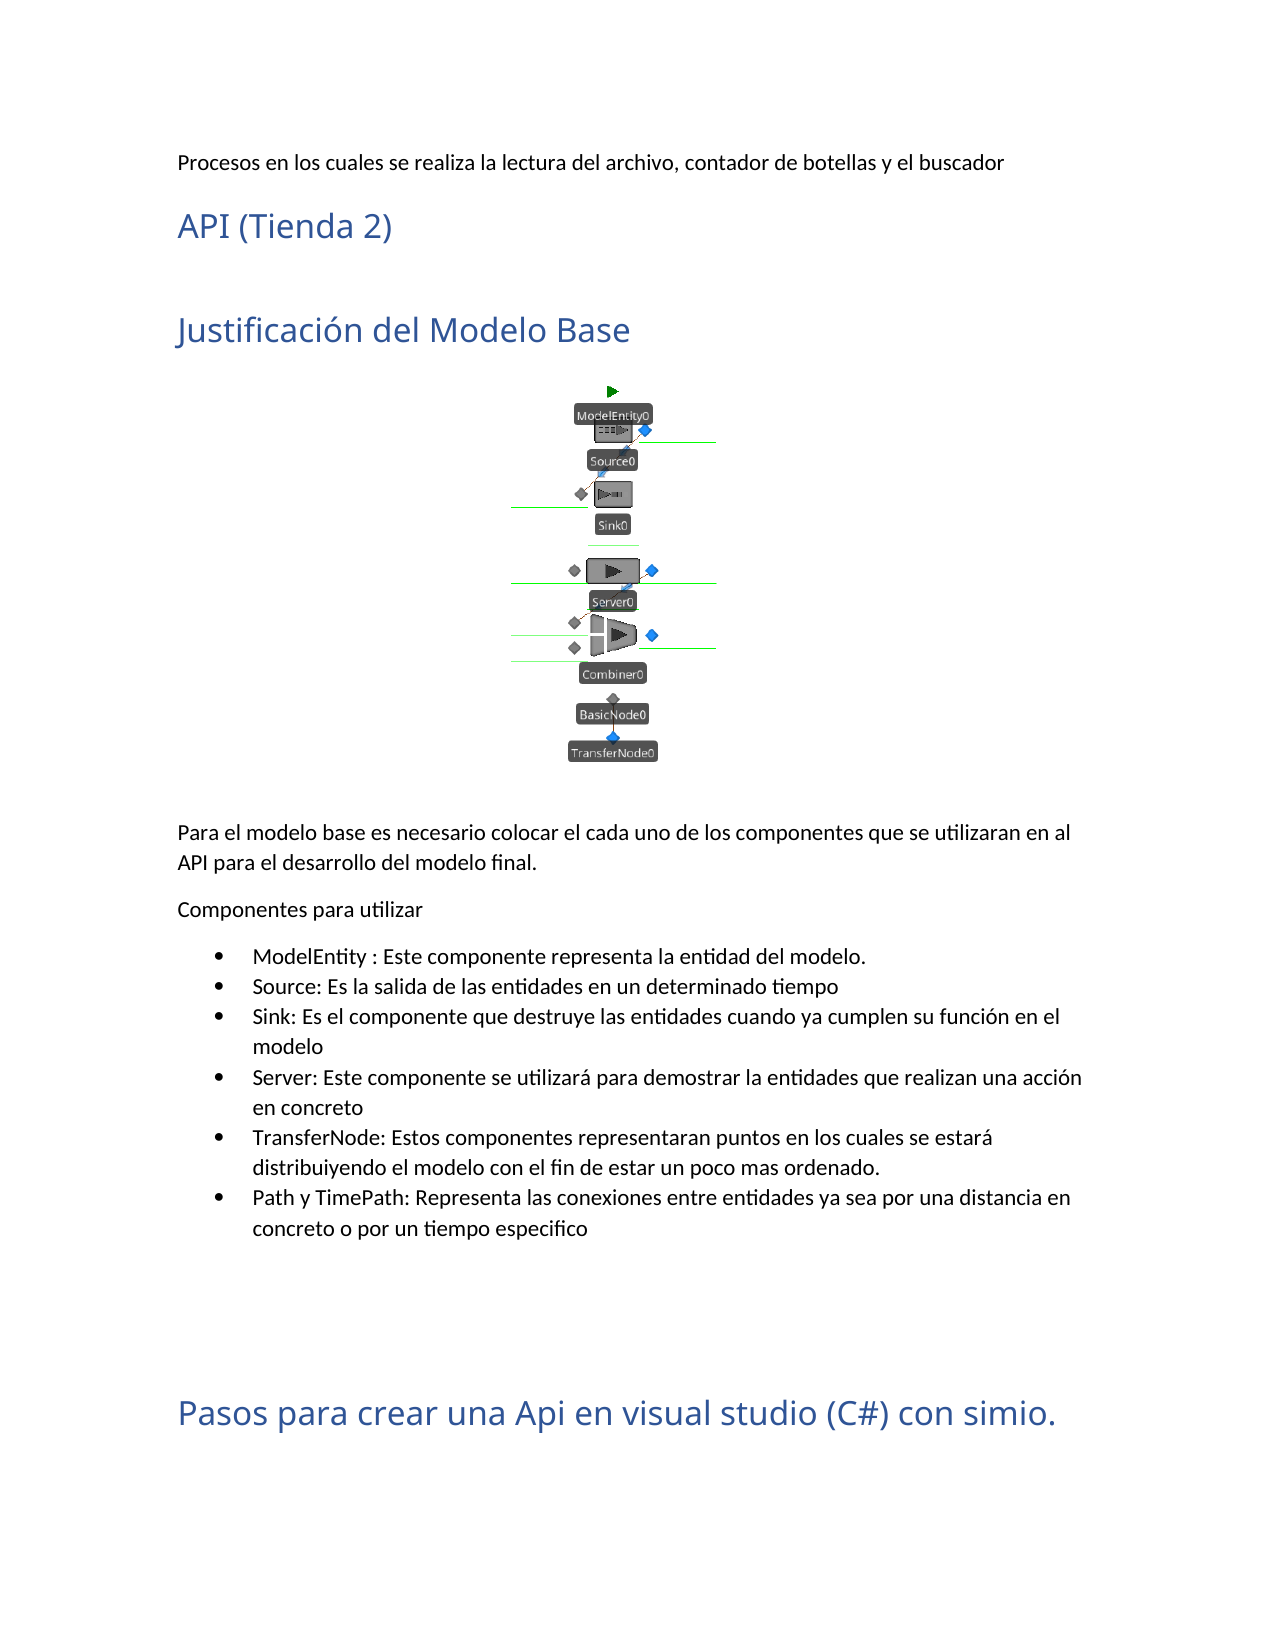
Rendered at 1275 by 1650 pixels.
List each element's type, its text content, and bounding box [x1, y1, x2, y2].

list Sink: Es el componente que destruye las entidades cuando ya cumplen su función en el modelo [215, 1002, 1098, 1060]
subtitle Pasos para crear una Api en visual studio (C#) con simio. [177, 1390, 1098, 1435]
list ModelEntity : Este componente representa la entidad del modelo. [215, 942, 1098, 970]
list Source: Es la salida de las entidades en un determinado tiempo [215, 972, 1098, 1000]
subtitle Justificación del Modelo Base [177, 307, 1098, 352]
text Componentes para utilizar [177, 895, 1098, 923]
subtitle API (Tienda 2) [177, 203, 1098, 248]
picture [401, 356, 874, 799]
list TransferNode: Estos componentes representaran puntos en los cuales se estará distribuiyendo el modelo con el fin de estar un poco mas ordenado. [215, 1123, 1098, 1181]
text Procesos en los cuales se realiza la lectura del archivo, contador de botellas y el buscador [177, 148, 1098, 176]
list Server: Este componente se utilizará para demostrar la entidades que realizan una acción en concreto [215, 1063, 1098, 1121]
text Para el modelo base es necesario colocar el cada uno de los componentes que se utilizaran en al API para el desarrollo del modelo final. [177, 818, 1098, 876]
list Path y TimePath: Representa las conexiones entre entidades ya sea por una distancia en concreto o por un tiempo especifico [215, 1183, 1098, 1242]
